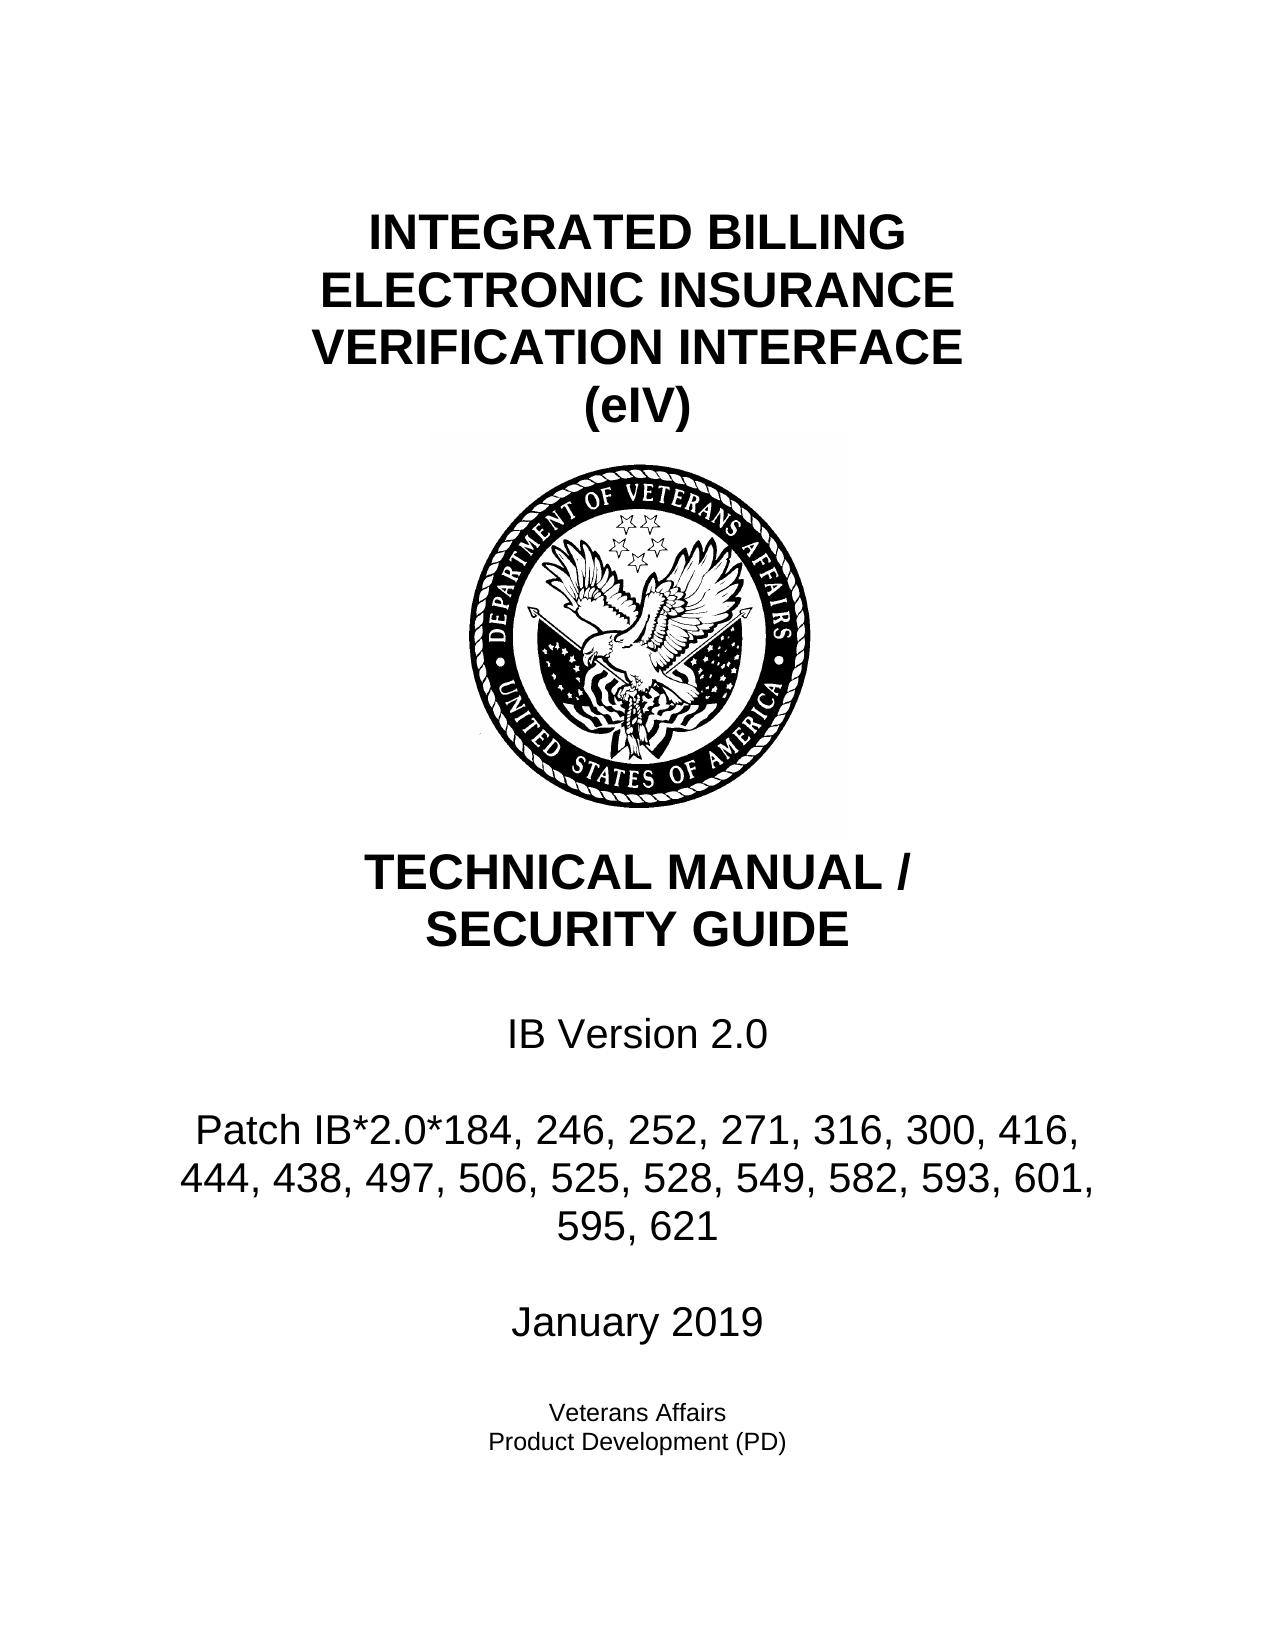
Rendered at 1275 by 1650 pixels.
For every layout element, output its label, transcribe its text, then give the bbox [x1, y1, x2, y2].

text INTEGRATED BILLING [150, 203, 1125, 260]
text Veterans Affairs [150, 1398, 1125, 1427]
text (eIV) [150, 375, 1125, 433]
text ELECTRONIC INSURANCE VERIFICATION INTERFACE [150, 260, 1125, 375]
text January 2019 [150, 1297, 1125, 1345]
text Product Development (PD) [150, 1427, 1125, 1455]
text SECURITY GUIDE [150, 899, 1125, 957]
text Patch IB*2.0*184, 246, 252, 271, 316, 300, 416, 444, 438, 497, 506, 525, 528, 549, 582, 593, 601, 595, 621 [150, 1106, 1125, 1249]
text IB Version 2.0 [150, 1010, 1125, 1058]
text TECHNICAL MANUAL / [150, 842, 1125, 899]
